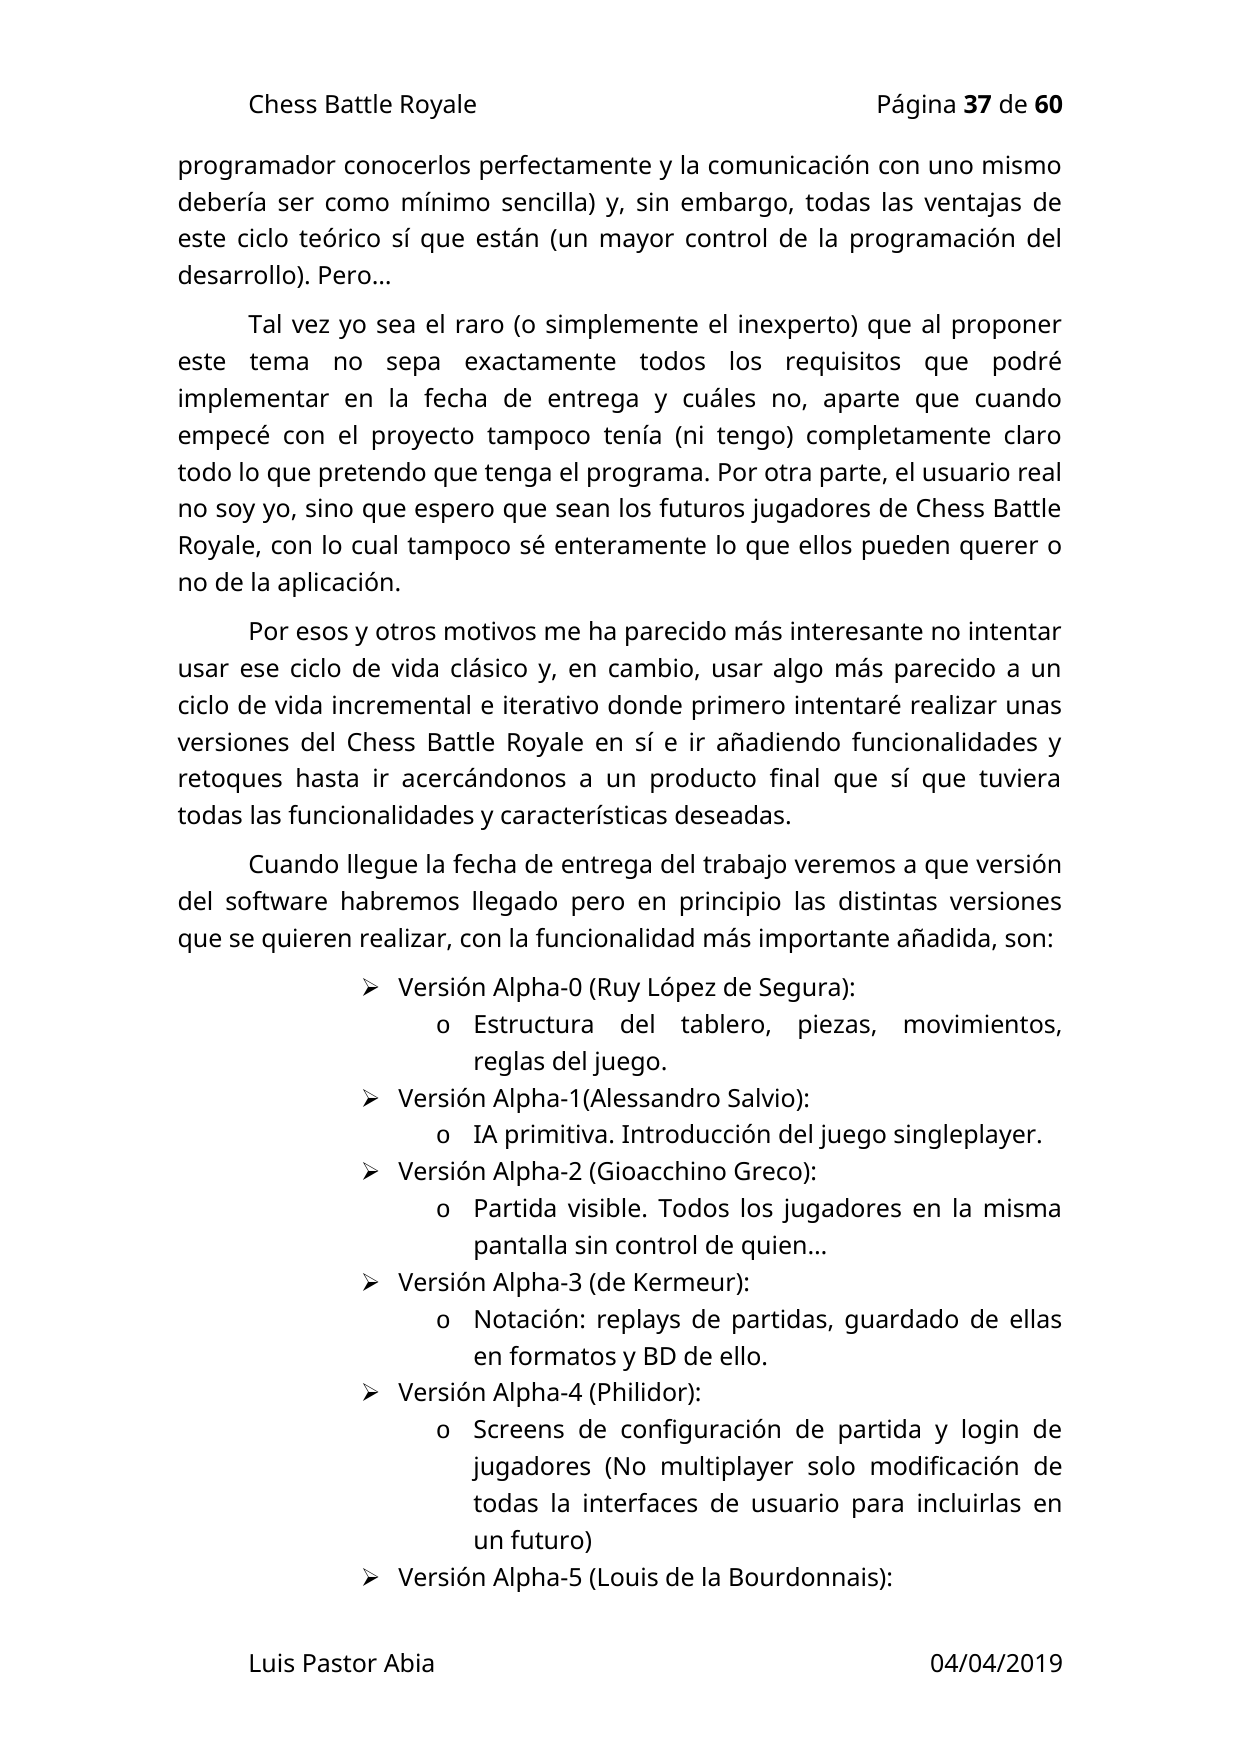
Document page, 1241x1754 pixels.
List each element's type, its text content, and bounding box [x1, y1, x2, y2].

list Versión Alpha-3 (de Kermeur): [361, 1264, 1063, 1299]
list Estructura del tablero, piezas, movimientos, reglas del juego. [436, 1007, 1063, 1078]
list Versión Alpha-5 (Louis de la Bourdonnais): [361, 1559, 1063, 1593]
list Versión Alpha-1(Alessandro Salvio): [361, 1080, 1063, 1114]
list Versión Alpha-4 (Philidor): [361, 1375, 1063, 1409]
list Notación: replays de partidas, guardado de ellas en formatos y BD de ello. [436, 1301, 1063, 1372]
text Tal vez yo sea el raro (o simplemente el inexperto) que al proponer este tema no sepa exactamente todos los requisitos que podré implementar en la fecha de entrega y cuáles no, aparte que cuando empecé con el proyecto tampoco tenía (ni tengo) completamente claro todo lo que pretendo que tenga el programa. Por otra parte, el usuario real no soy yo, sino que espero que sean los futuros jugadores de Chess Battle Royale, con lo cual tampoco sé enteramente lo que ellos pueden querer o no de la aplicación. [177, 307, 1063, 599]
list Versión Alpha-0 (Ruy López de Segura): [361, 970, 1063, 1004]
list Partida visible. Todos los jugadores en la misma pantalla sin control de quien… [436, 1191, 1063, 1262]
text Por esos y otros motivos me ha parecido más interesante no intentar usar ese ciclo de vida clásico y, en cambio, usar algo más parecido a un ciclo de vida incremental e iterativo donde primero intentaré realizar unas versiones del Chess Battle Royale en sí e ir añadiendo funcionalidades y retoques hasta ir acercándonos a un producto final que sí que tuviera todas las funcionalidades y características deseadas. [177, 614, 1063, 832]
list IA primitiva. Introducción del juego singleplayer. [436, 1117, 1063, 1151]
text Tampoco quiero hacer una discusión teórica detallada. De hecho dado que el caso que nos ocupa (al menos inicialmente) es un proyecto en el que las especificaciones del “usuario” (y el usuario en sí) es uno mismo al ser el propio autor, las principales desventajas del método en cascada tradicional pues no afectan (los requisitos en principio debería el programador conocerlos perfectamente y la comunicación con uno mismo debería ser como mínimo sencilla) y, sin embargo, todas las ventajas de este ciclo teórico sí que están (un mayor control de la programación del desarrollo). Pero… [177, 148, 1063, 292]
list Screens de configuración de partida y login de jugadores (No multiplayer solo modificación de todas la interfaces de usuario para incluirlas en un futuro) [436, 1412, 1063, 1556]
text Cuando llegue la fecha de entrega del trabajo veremos a que versión del software habremos llegado pero en principio las distintas versiones que se quieren realizar, con la funcionalidad más importante añadida, son: [177, 847, 1063, 954]
list Versión Alpha-2 (Gioacchino Greco): [361, 1154, 1063, 1188]
